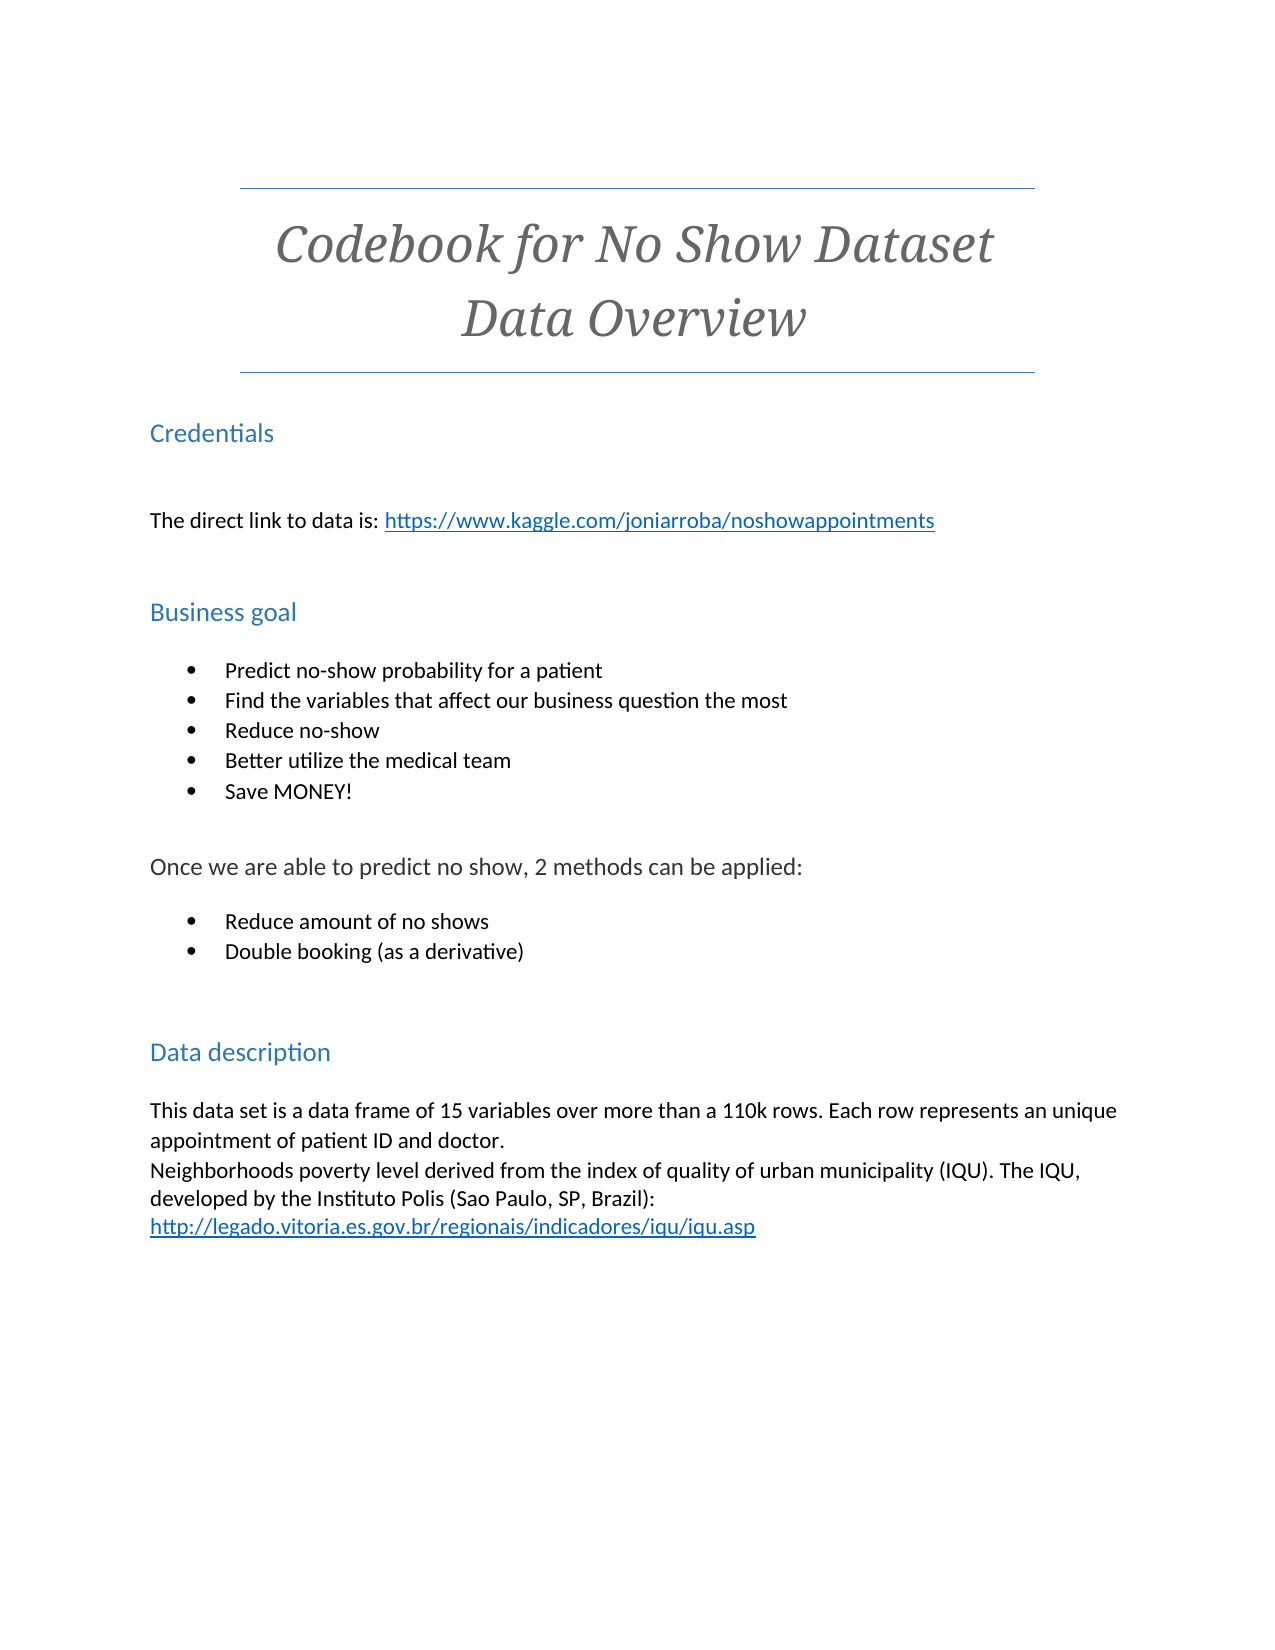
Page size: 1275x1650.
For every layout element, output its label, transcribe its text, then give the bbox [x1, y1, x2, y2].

subtitle Credentials [150, 416, 1125, 449]
list Save MONEY! [187, 777, 1125, 805]
subtitle Business goal [150, 595, 1125, 628]
text The direct link to data is: https://www.kaggle.com/joniarroba/noshowappointments [150, 507, 1125, 535]
text Once we are able to predict no show, 2 methods can be applied: [150, 844, 1125, 882]
text This data set is a data frame of 15 variables over more than a 110k rows. Each row represents an unique appointment of patient ID and doctor. [150, 1096, 1125, 1154]
list Predict no-show probability for a patient [187, 656, 1125, 684]
list Double booking (as a derivative) [187, 937, 1125, 965]
list Reduce no-show [187, 716, 1125, 744]
list Reduce amount of no shows [187, 907, 1125, 935]
subtitle Data description [150, 1035, 1125, 1068]
list Find the variables that affect our business question the most [187, 686, 1125, 714]
text Neighborhoods poverty level derived from the index of quality of urban municipality (IQU). The IQU, developed by the Instituto Polis (Sao Paulo, SP, Brazil): http://legado.vitoria.es.gov.br/regionais/indicadores/iqu/iqu.asp [150, 1156, 1125, 1240]
subtitle Codebook for No Show Dataset Data Overview [240, 189, 1035, 372]
list Better utilize the medical team [187, 747, 1125, 774]
